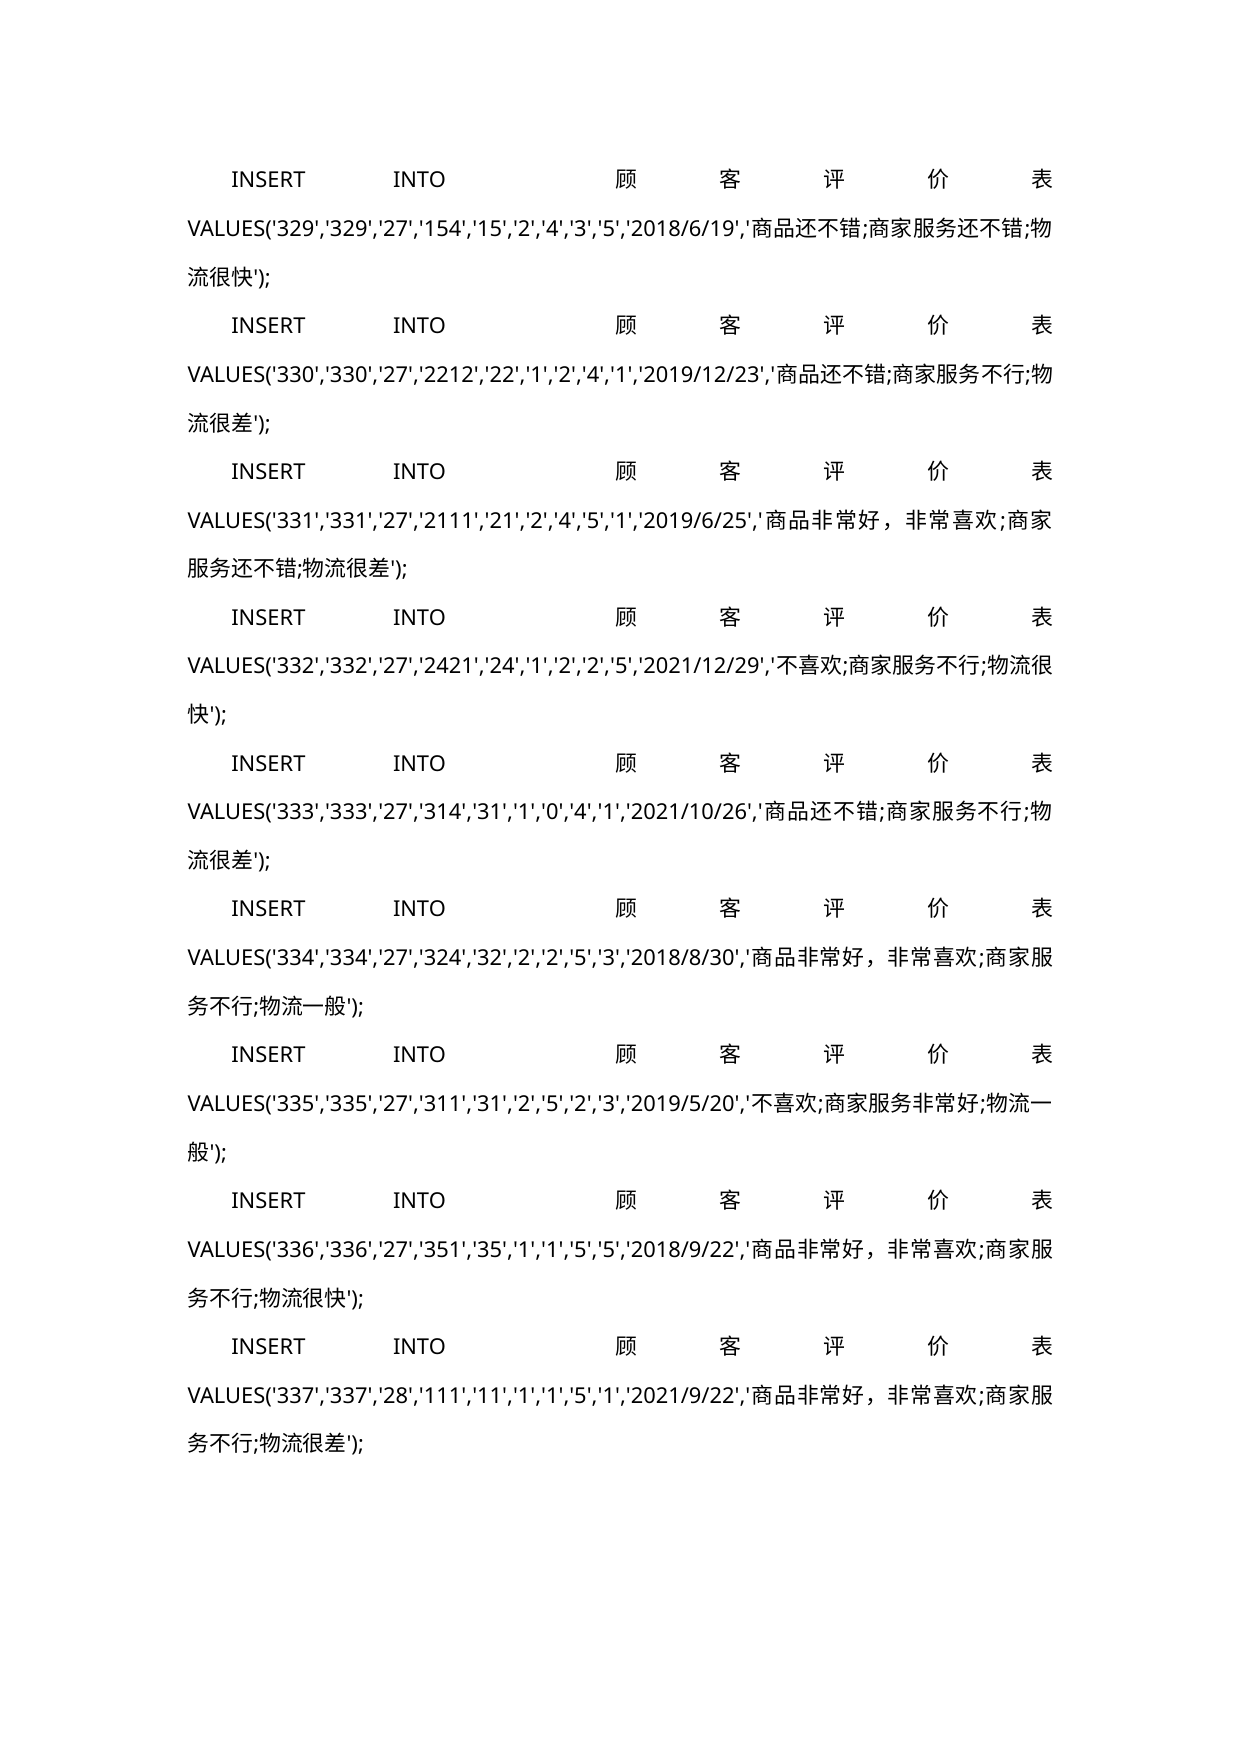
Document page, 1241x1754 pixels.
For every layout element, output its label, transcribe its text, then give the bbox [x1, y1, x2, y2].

text INSERT INTO 顾客评价表 VALUES('333','333','27','314','31','1','0','4','1','2021/10/26','商品还不错;商家服务不行;物流很差'); [187, 745, 1053, 875]
text INSERT INTO 顾客评价表 VALUES('334','334','27','324','32','2','2','5','3','2018/8/30','商品非常好，非常喜欢;商家服务不行;物流一般'); [187, 891, 1053, 1021]
text INSERT INTO 顾客评价表 VALUES('331','331','27','2111','21','2','4','5','1','2019/6/25','商品非常好，非常喜欢;商家服务还不错;物流很差'); [187, 454, 1053, 584]
text INSERT INTO 顾客评价表 VALUES('332','332','27','2421','24','1','2','2','5','2021/12/29','不喜欢;商家服务不行;物流很快'); [187, 599, 1053, 729]
text INSERT INTO 顾客评价表 VALUES('330','330','27','2212','22','1','2','4','1','2019/12/23','商品还不错;商家服务不行;物流很差'); [187, 308, 1053, 438]
text INSERT INTO 顾客评价表 VALUES('329','329','27','154','15','2','4','3','5','2018/6/19','商品还不错;商家服务还不错;物流很快'); [187, 162, 1053, 292]
text INSERT INTO 顾客评价表 VALUES('336','336','27','351','35','1','1','5','5','2018/9/22','商品非常好，非常喜欢;商家服务不行;物流很快'); [187, 1183, 1053, 1313]
text INSERT INTO 顾客评价表 VALUES('335','335','27','311','31','2','5','2','3','2019/5/20','不喜欢;商家服务非常好;物流一般'); [187, 1037, 1053, 1167]
text INSERT INTO 顾客评价表 VALUES('337','337','28','111','11','1','1','5','1','2021/9/22','商品非常好，非常喜欢;商家服务不行;物流很差'); [187, 1329, 1053, 1459]
